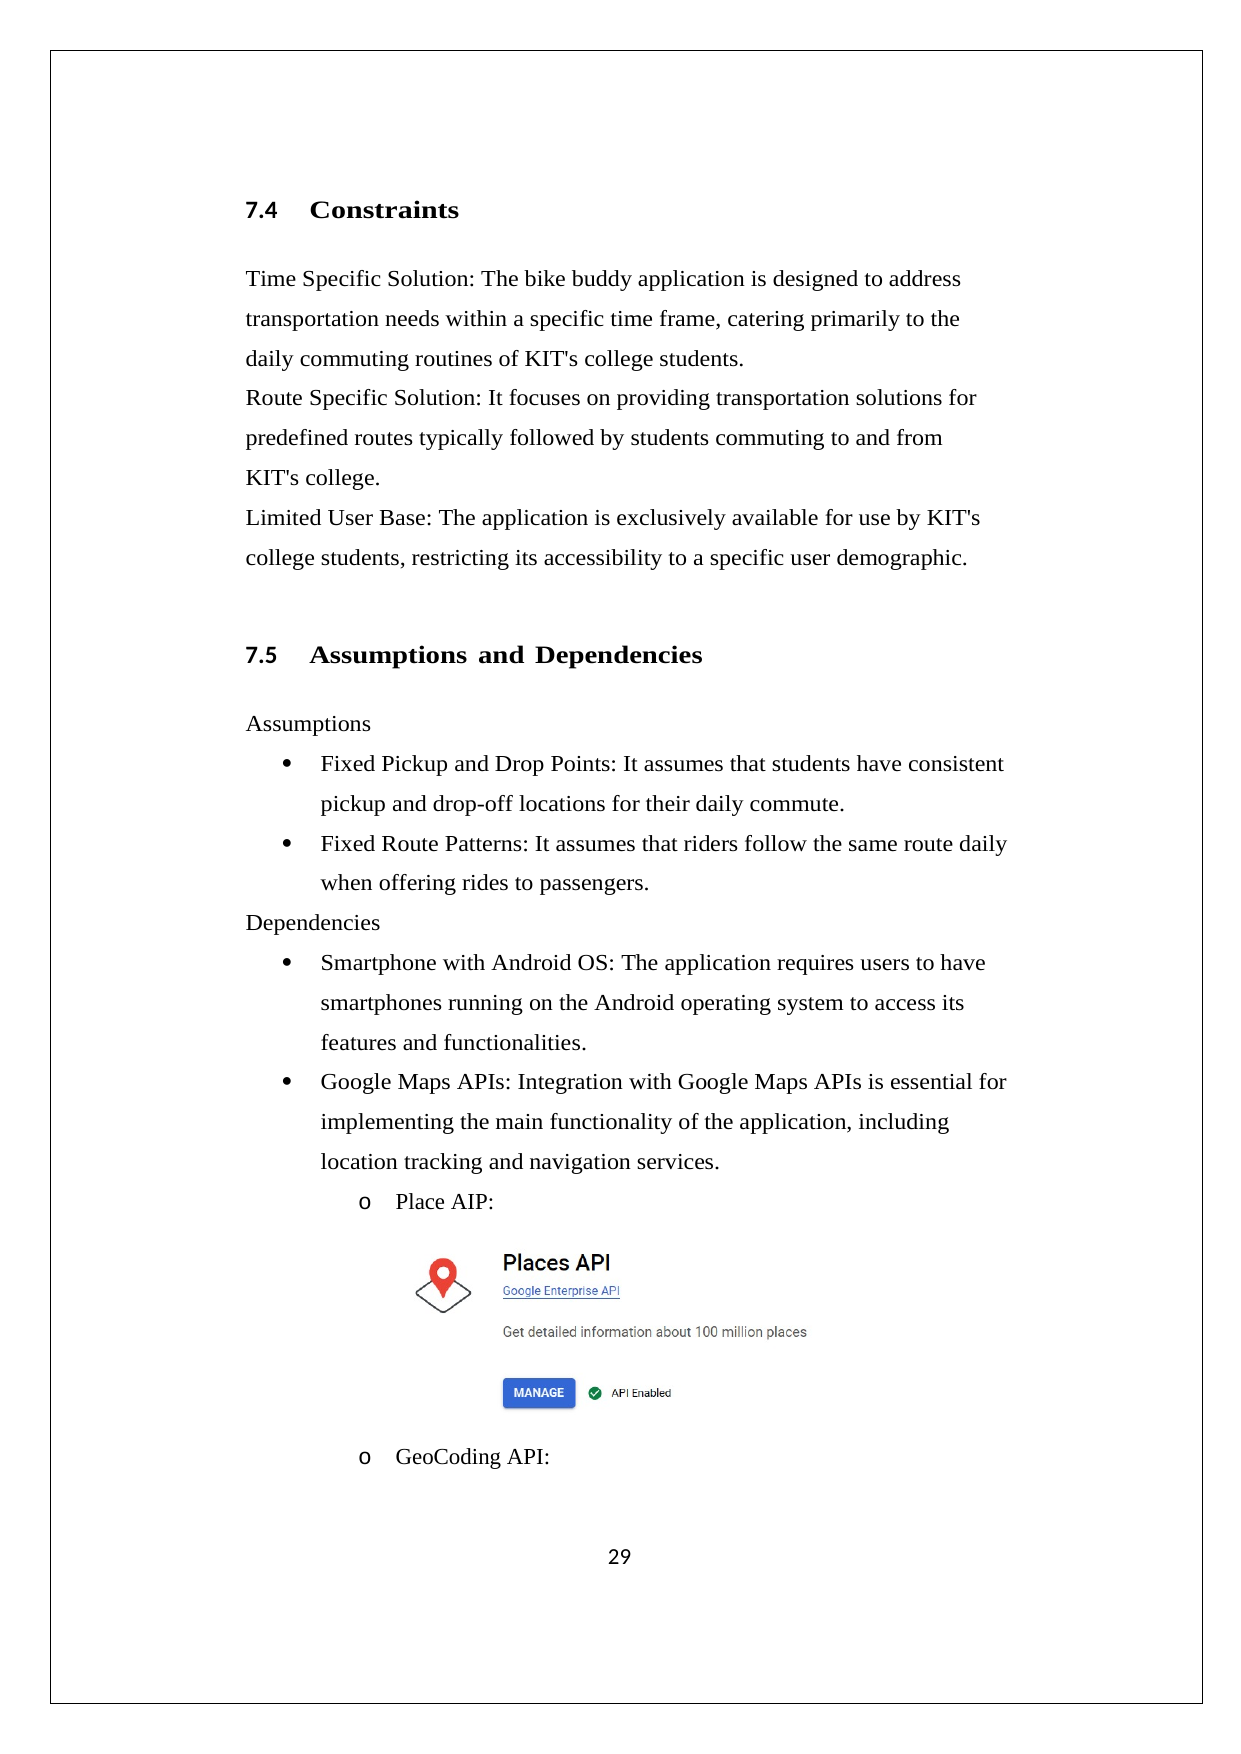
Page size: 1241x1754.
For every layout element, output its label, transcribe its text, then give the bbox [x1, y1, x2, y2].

list Place AIP: [358, 1188, 1025, 1216]
picture [325, 1230, 897, 1429]
text Time Specific Solution: The bike buddy application is designed to address transportation needs within a specific time frame, catering primarily to the daily commuting routines of KIT's college students. [245, 265, 993, 371]
list Google Maps APIs: Integration with Google Maps APIs is essential for implementing the main functionality of the application, including location tracking and navigation services. [283, 1068, 1025, 1174]
text Dependencies [245, 909, 1025, 936]
subtitle Constraints [245, 194, 1202, 225]
text Assumptions [245, 710, 1025, 737]
list Fixed Pickup and Drop Points: It assumes that students have consistent pickup and drop-off locations for their daily commute. [283, 750, 1025, 816]
list GeoCoding API: [358, 1443, 1025, 1472]
list Fixed Route Patterns: It assumes that riders follow the same route daily when offering rides to passengers. [283, 829, 1025, 896]
list Smartphone with Android OS: The application requires users to have smartphones running on the Android operating system to access its features and functionalities. [283, 949, 1025, 1055]
text Limited User Base: The application is exclusively available for use by KIT's college students, restricting its accessibility to a specific user demographic. [245, 504, 993, 570]
subtitle Assumptions and Dependencies [245, 639, 1202, 670]
text Route Specific Solution: It focuses on providing transportation solutions for predefined routes typically followed by students commuting to and from KIT's college. [245, 384, 993, 490]
